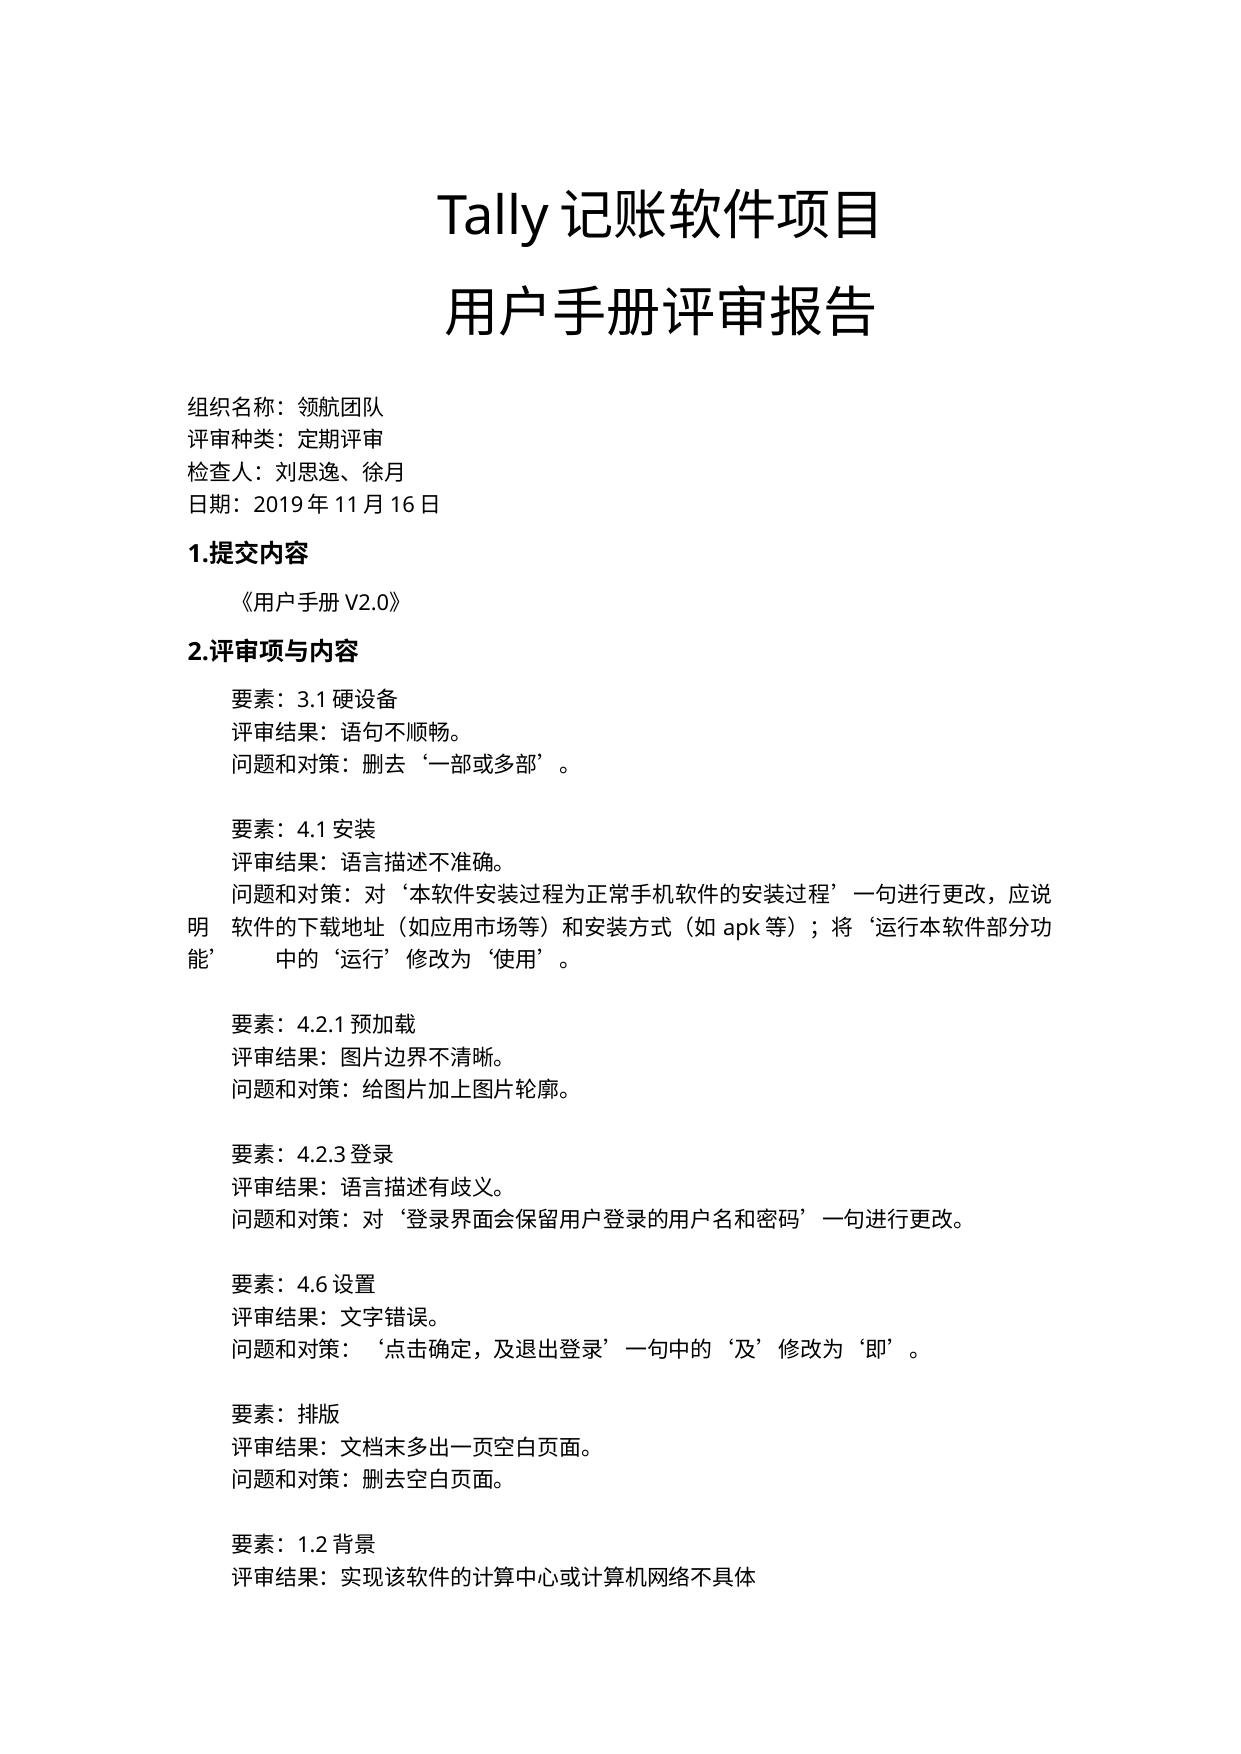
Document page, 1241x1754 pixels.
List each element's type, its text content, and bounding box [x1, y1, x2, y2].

text 用户手册评审报告 [187, 259, 1053, 357]
text Tally记账软件项目 [187, 162, 1053, 259]
list 要素：4.2.3登录 [187, 1137, 1053, 1169]
list 2.评审项与内容 [187, 617, 1053, 682]
list 问题和对策：删去‘一部或多部’。 [187, 747, 1053, 779]
list 要素：4.2.1预加载 [187, 1007, 1053, 1039]
list 要素：排版 [187, 1397, 1053, 1429]
list 评审结果：文档末多出一页空白页面。 [187, 1429, 1053, 1462]
list 问题和对策：给图片加上图片轮廓。 [187, 1072, 1053, 1104]
list 评审结果：图片边界不清晰。 [187, 1039, 1053, 1072]
list 《用户手册V2.0》 [187, 584, 1053, 617]
list 问题和对策：对‘本软件安装过程为正常手机软件的安装过程’一句进行更改，应说明 软件的下载地址（如应用市场等）和安装方式（如apk等）；将‘运行本软件部分功能’ 中的‘运行’修改为‘使用’。 [187, 877, 1053, 974]
text 评审种类：定期评审 [187, 422, 1053, 454]
list 要素：1.2背景 [187, 1527, 1053, 1559]
list 问题和对策：删去空白页面。 [187, 1462, 1053, 1494]
list 评审结果：文字错误。 [187, 1299, 1053, 1332]
list 问题和对策：对‘登录界面会保留用户登录的用户名和密码’一句进行更改。 [187, 1202, 1053, 1234]
list 要素：4.6设置 [187, 1267, 1053, 1299]
list 评审结果：语言描述不准确。 [187, 844, 1053, 877]
list 评审结果：语言描述有歧义。 [187, 1169, 1053, 1202]
list 1.提交内容 [187, 519, 1053, 584]
list 评审结果：语句不顺畅。 [187, 714, 1053, 747]
text 日期：2019年11月16日 [187, 487, 1053, 519]
text 检查人：刘思逸、徐月 [187, 454, 1053, 487]
text 组织名称：领航团队 [187, 389, 1053, 422]
list 要素：4.1安装 [187, 812, 1053, 844]
list 问题和对策：‘点击确定，及退出登录’一句中的‘及’修改为‘即’。 [187, 1332, 1053, 1364]
list 评审结果：实现该软件的计算中心或计算机网络不具体 [187, 1559, 1053, 1592]
list 要素：3.1硬设备 [187, 682, 1053, 714]
